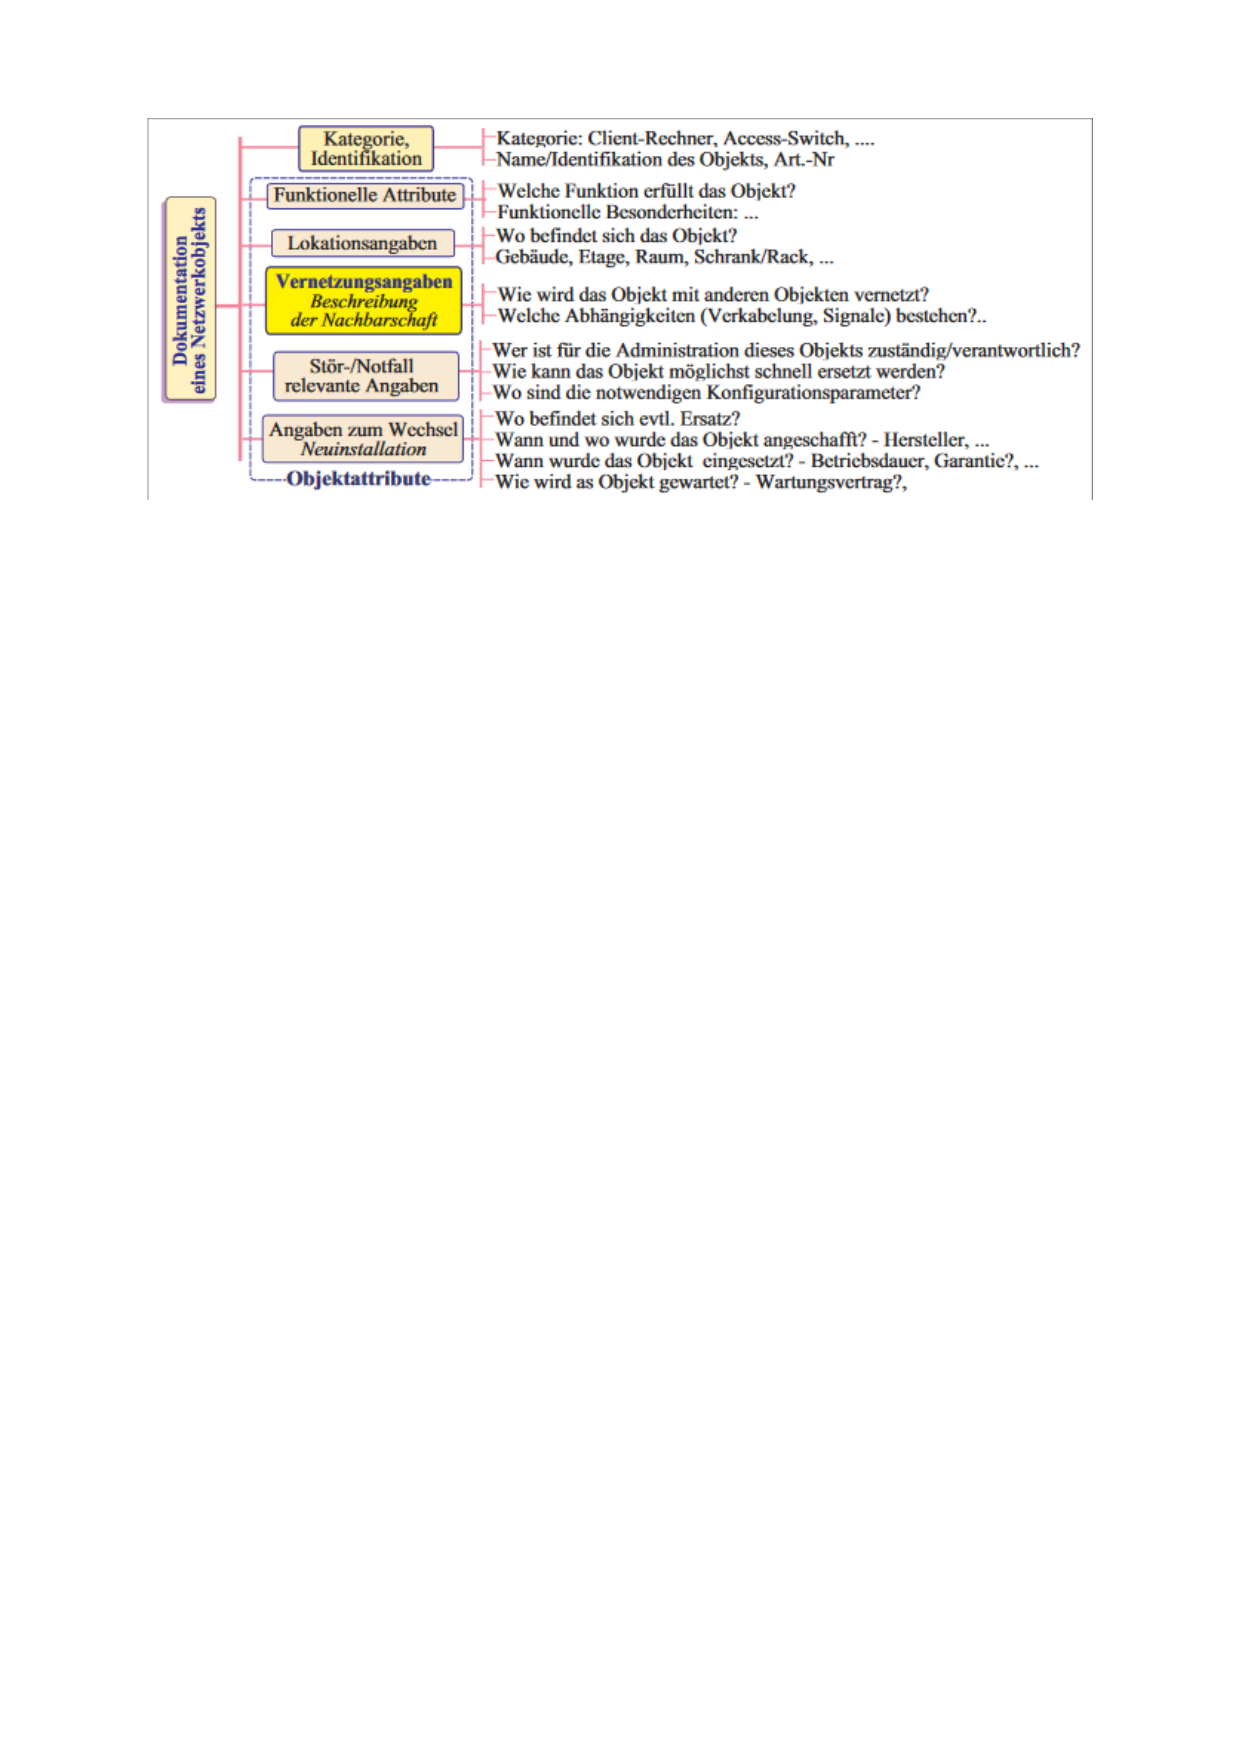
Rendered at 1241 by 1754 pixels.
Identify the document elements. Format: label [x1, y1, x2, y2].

picture [147, 118, 1093, 500]
